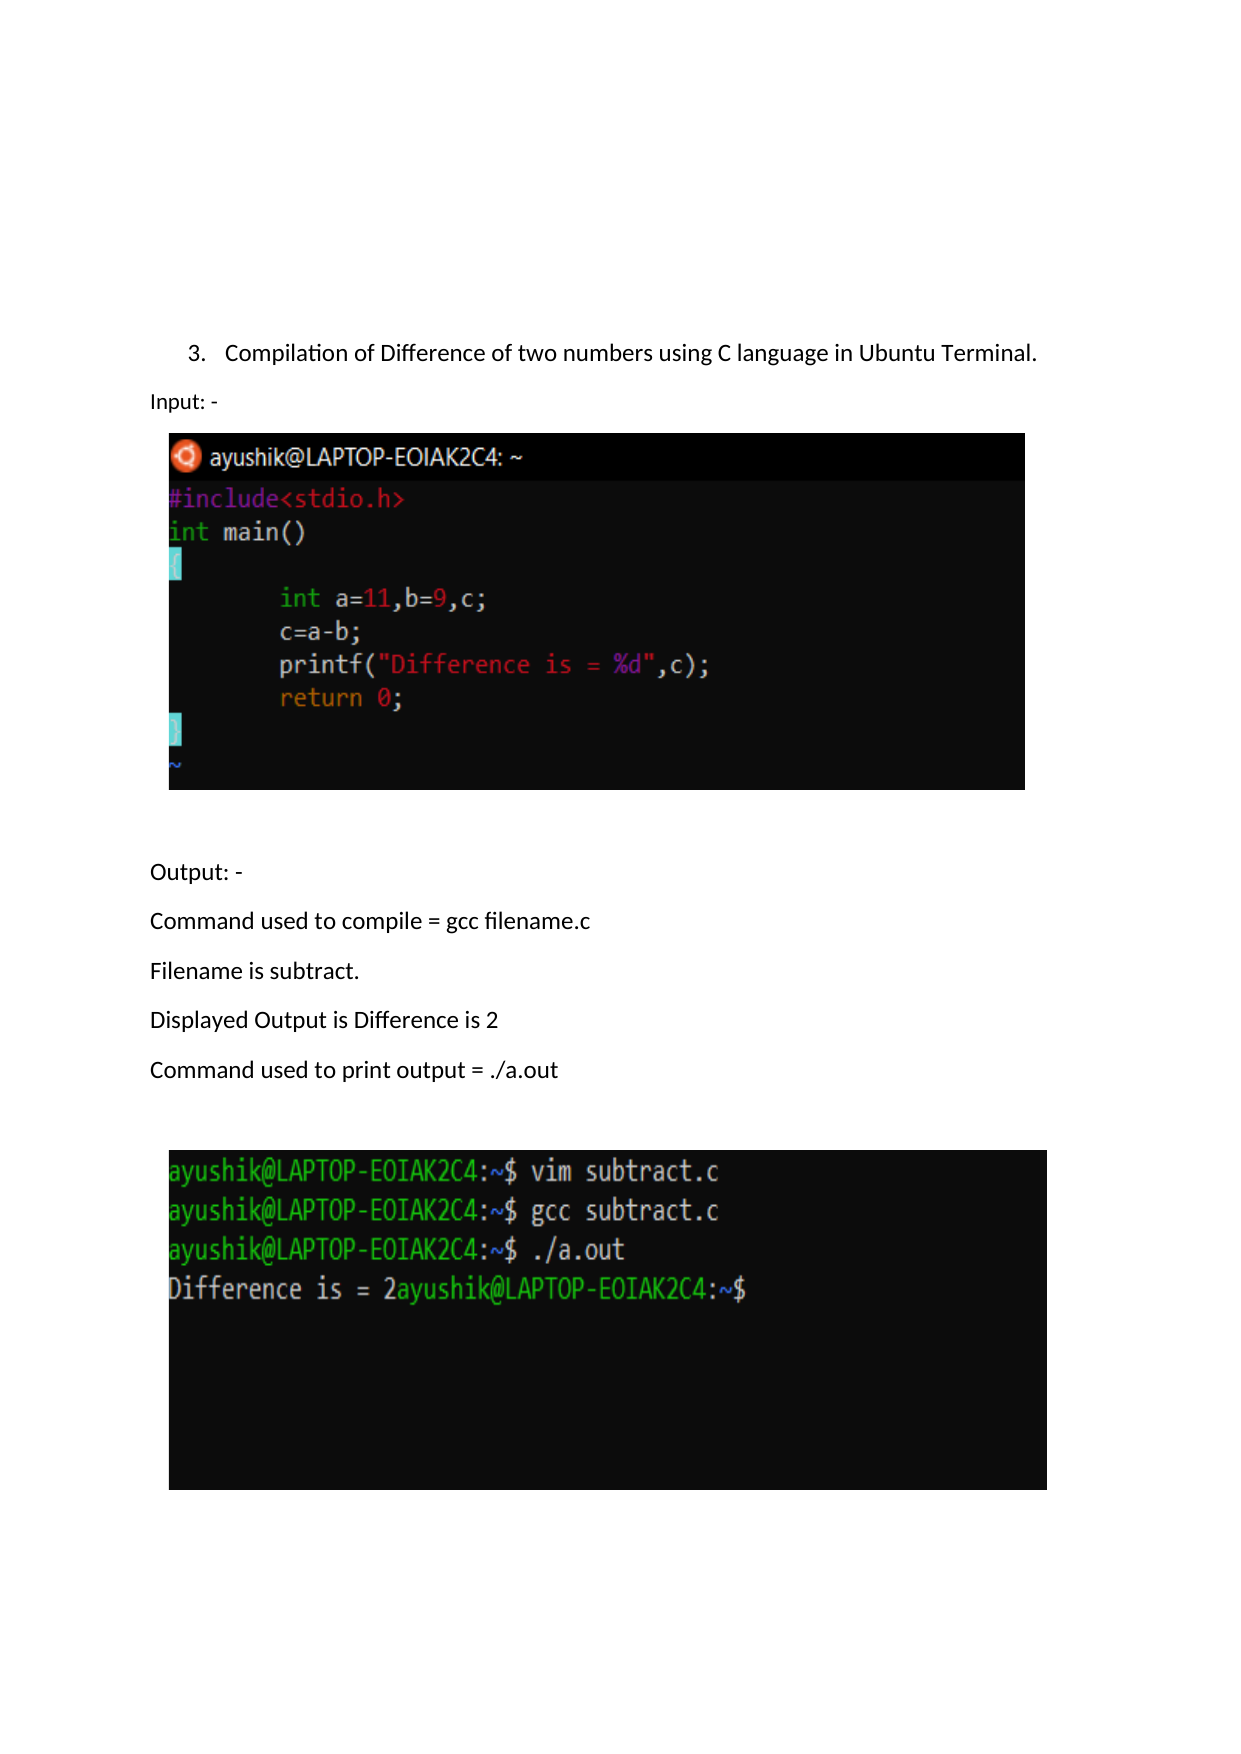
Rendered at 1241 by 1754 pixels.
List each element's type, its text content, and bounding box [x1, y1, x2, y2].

text Command used to compile = gcc filename.c [150, 905, 1090, 936]
text Filename is subtract. [150, 955, 1090, 985]
text Displayed Output is Difference is 2 [150, 1004, 1090, 1035]
text Input: - [150, 387, 1090, 415]
text Command used to print output = ./a.out [150, 1054, 1090, 1084]
list Compilation of Difference of two numbers using C language in Ubuntu Terminal. [187, 337, 1090, 368]
text Output: - [150, 856, 1090, 886]
